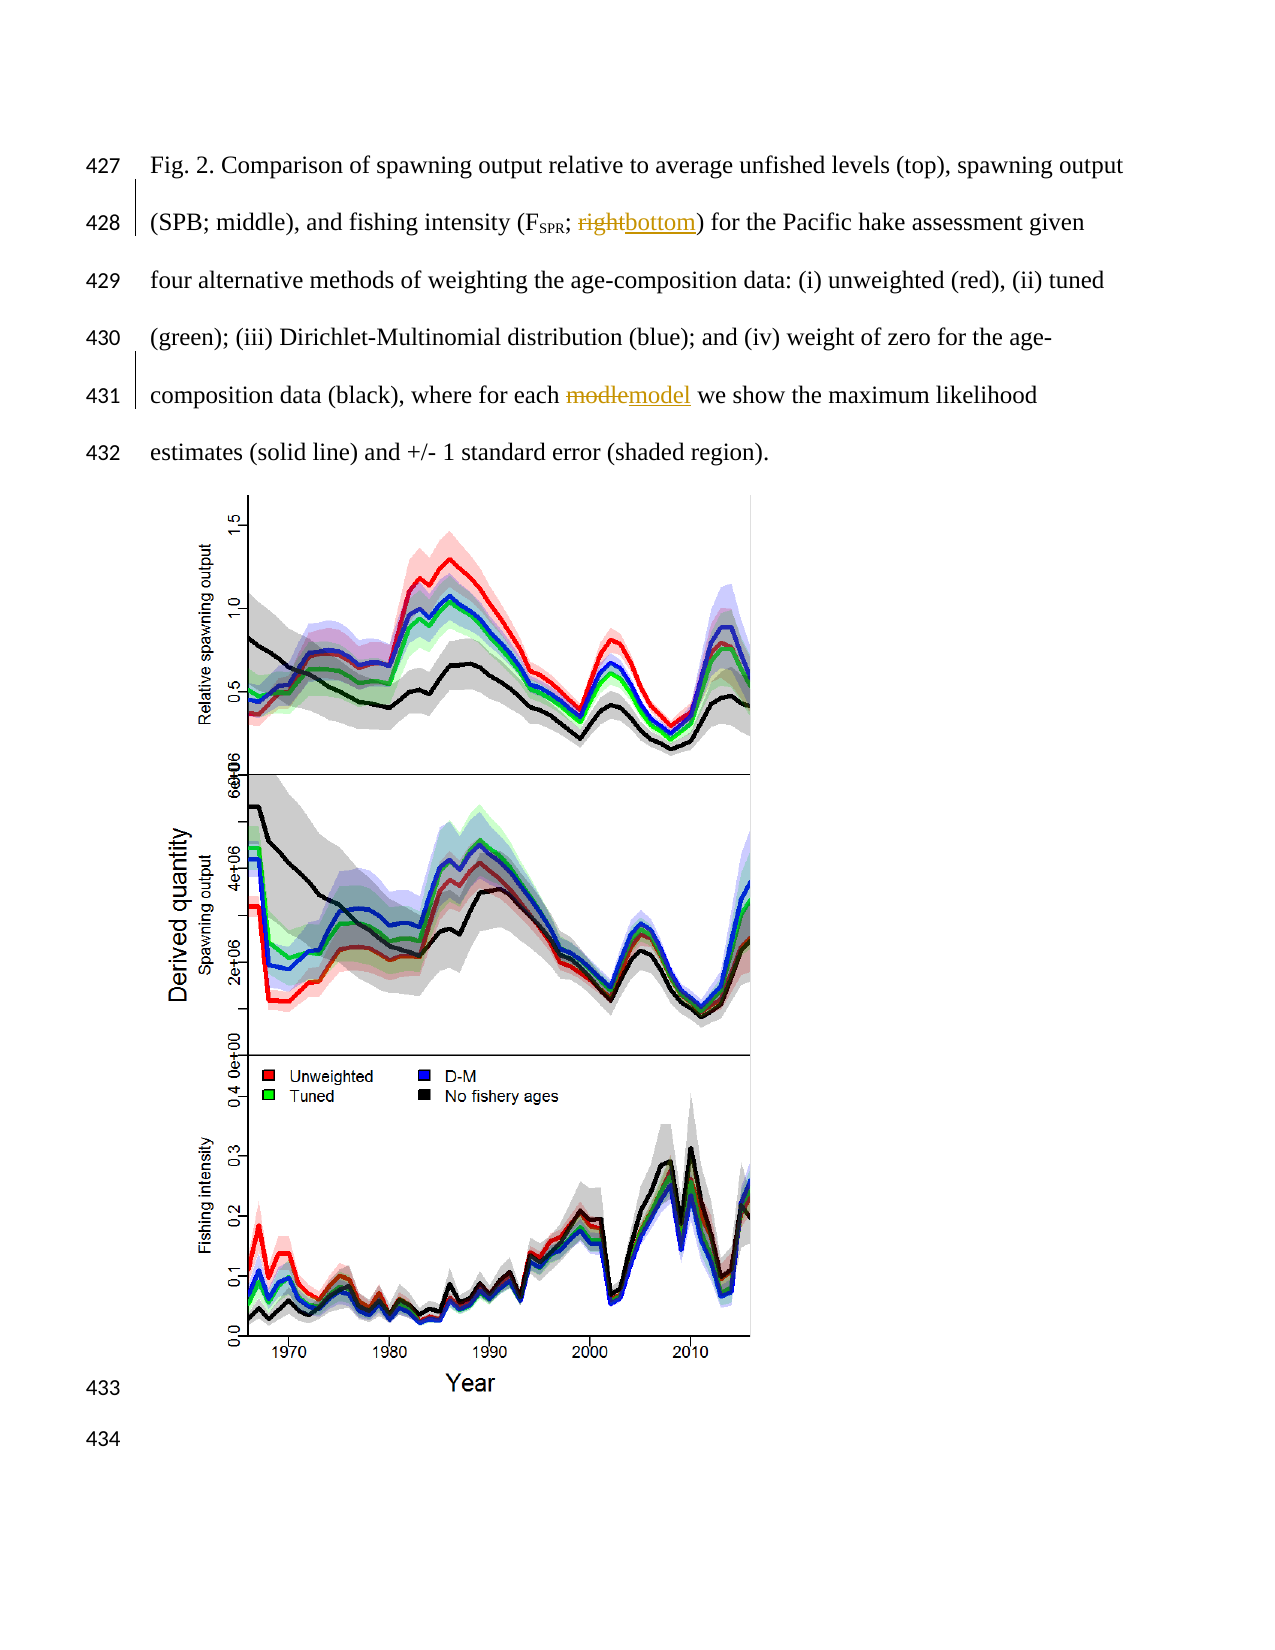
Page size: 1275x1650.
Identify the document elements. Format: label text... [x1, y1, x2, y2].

picture [150, 495, 750, 1395]
text Fig. 2. Comparison of spawning output relative to average unfished levels (top), spawning output (SPB; middle), and fishing intensity (FSPR; ) for the Pacific hake assessment given four alternative methods of weighting the age-composition data: (i) unweighted (red), (ii) tuned (green); (iii) Dirichlet-Multinomial distribution (blue); and (iv) weight of zero for the age-composition data (black), where for each we show the maximum likelihood estimates (solid line) and +/- 1 standard error (shaded region). [150, 150, 1125, 466]
